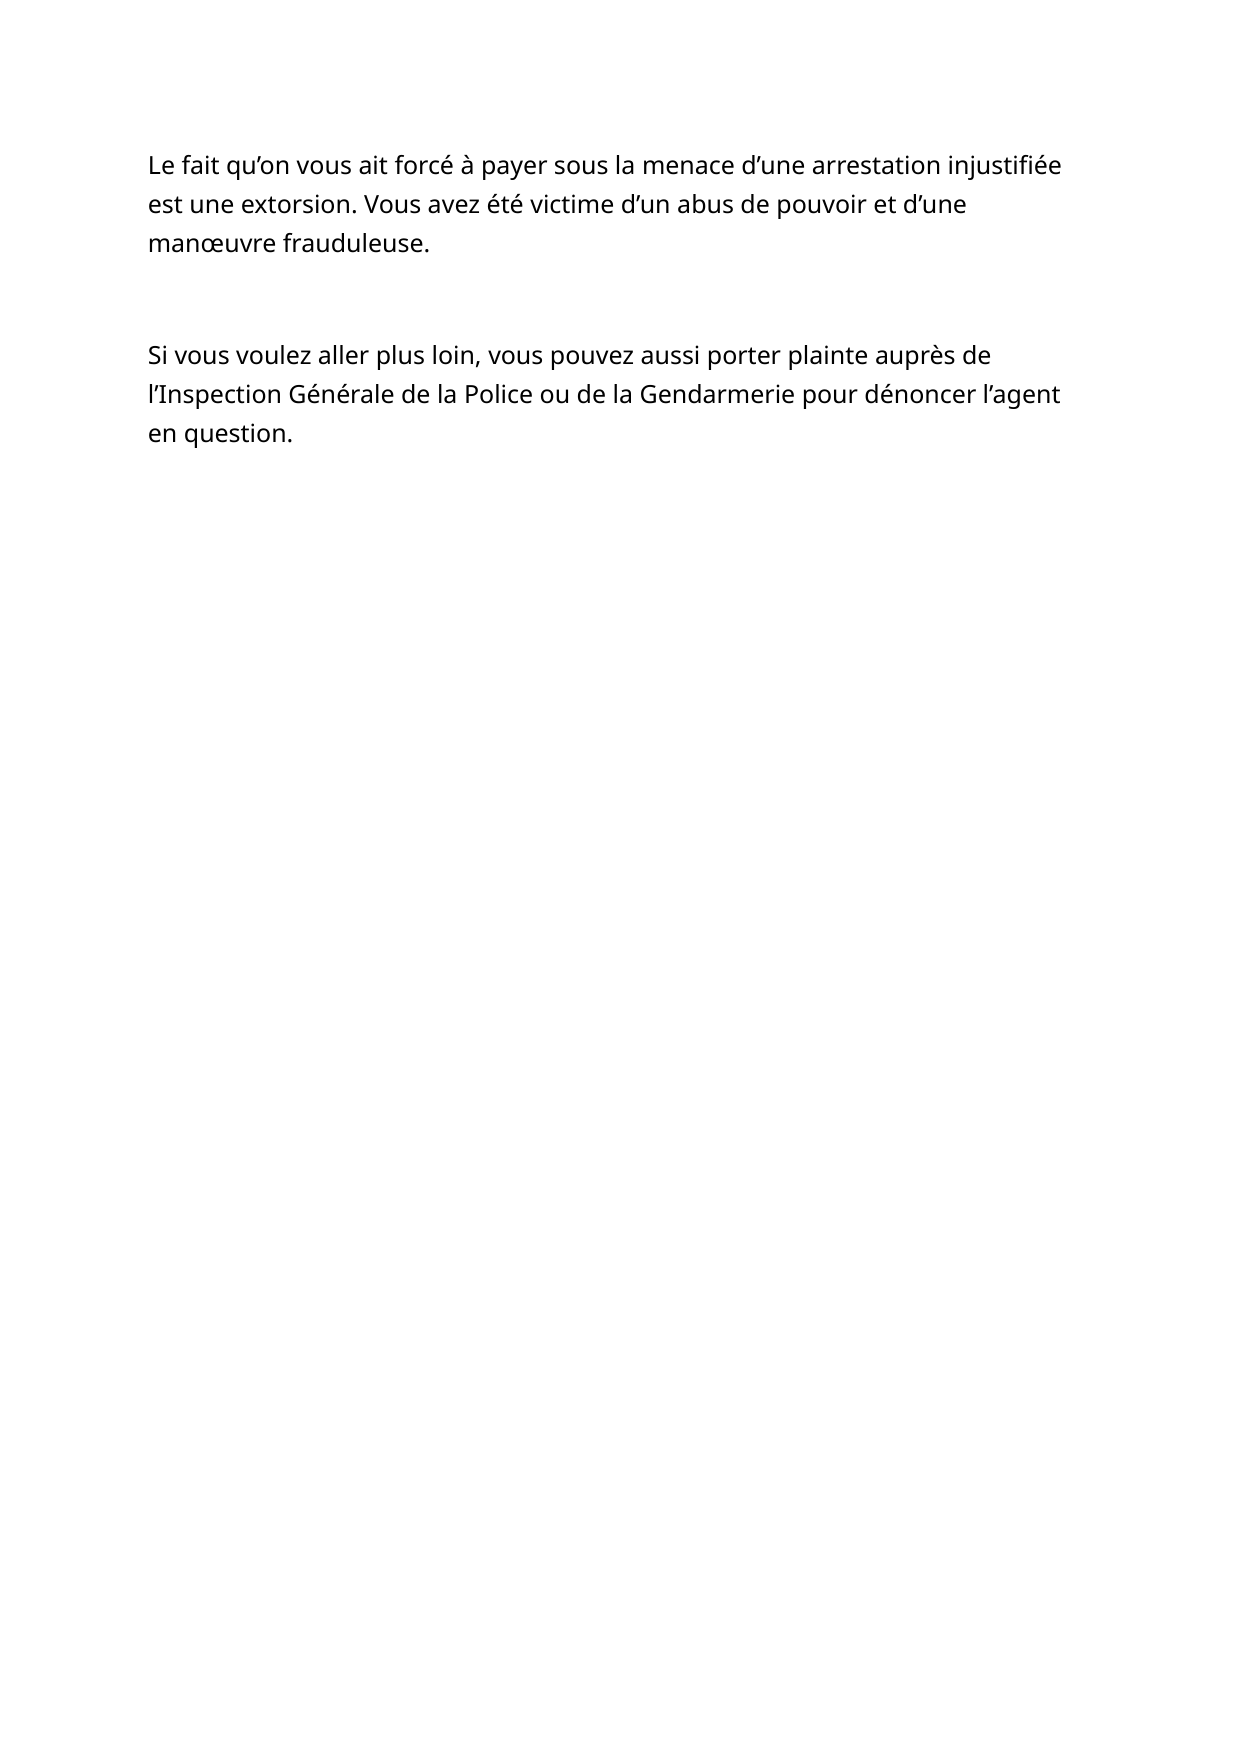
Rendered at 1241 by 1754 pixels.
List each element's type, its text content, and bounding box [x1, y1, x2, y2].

text Si vous voulez aller plus loin, vous pouvez aussi porter plainte auprès de l’Inspection Générale de la Police ou de la Gendarmerie pour dénoncer l’agent en question. [148, 338, 1093, 450]
text Le fait qu’on vous ait forcé à payer sous la menace d’une arrestation injustifiée est une extorsion. Vous avez été victime d’un abus de pouvoir et d’une manœuvre frauduleuse. [148, 148, 1093, 260]
